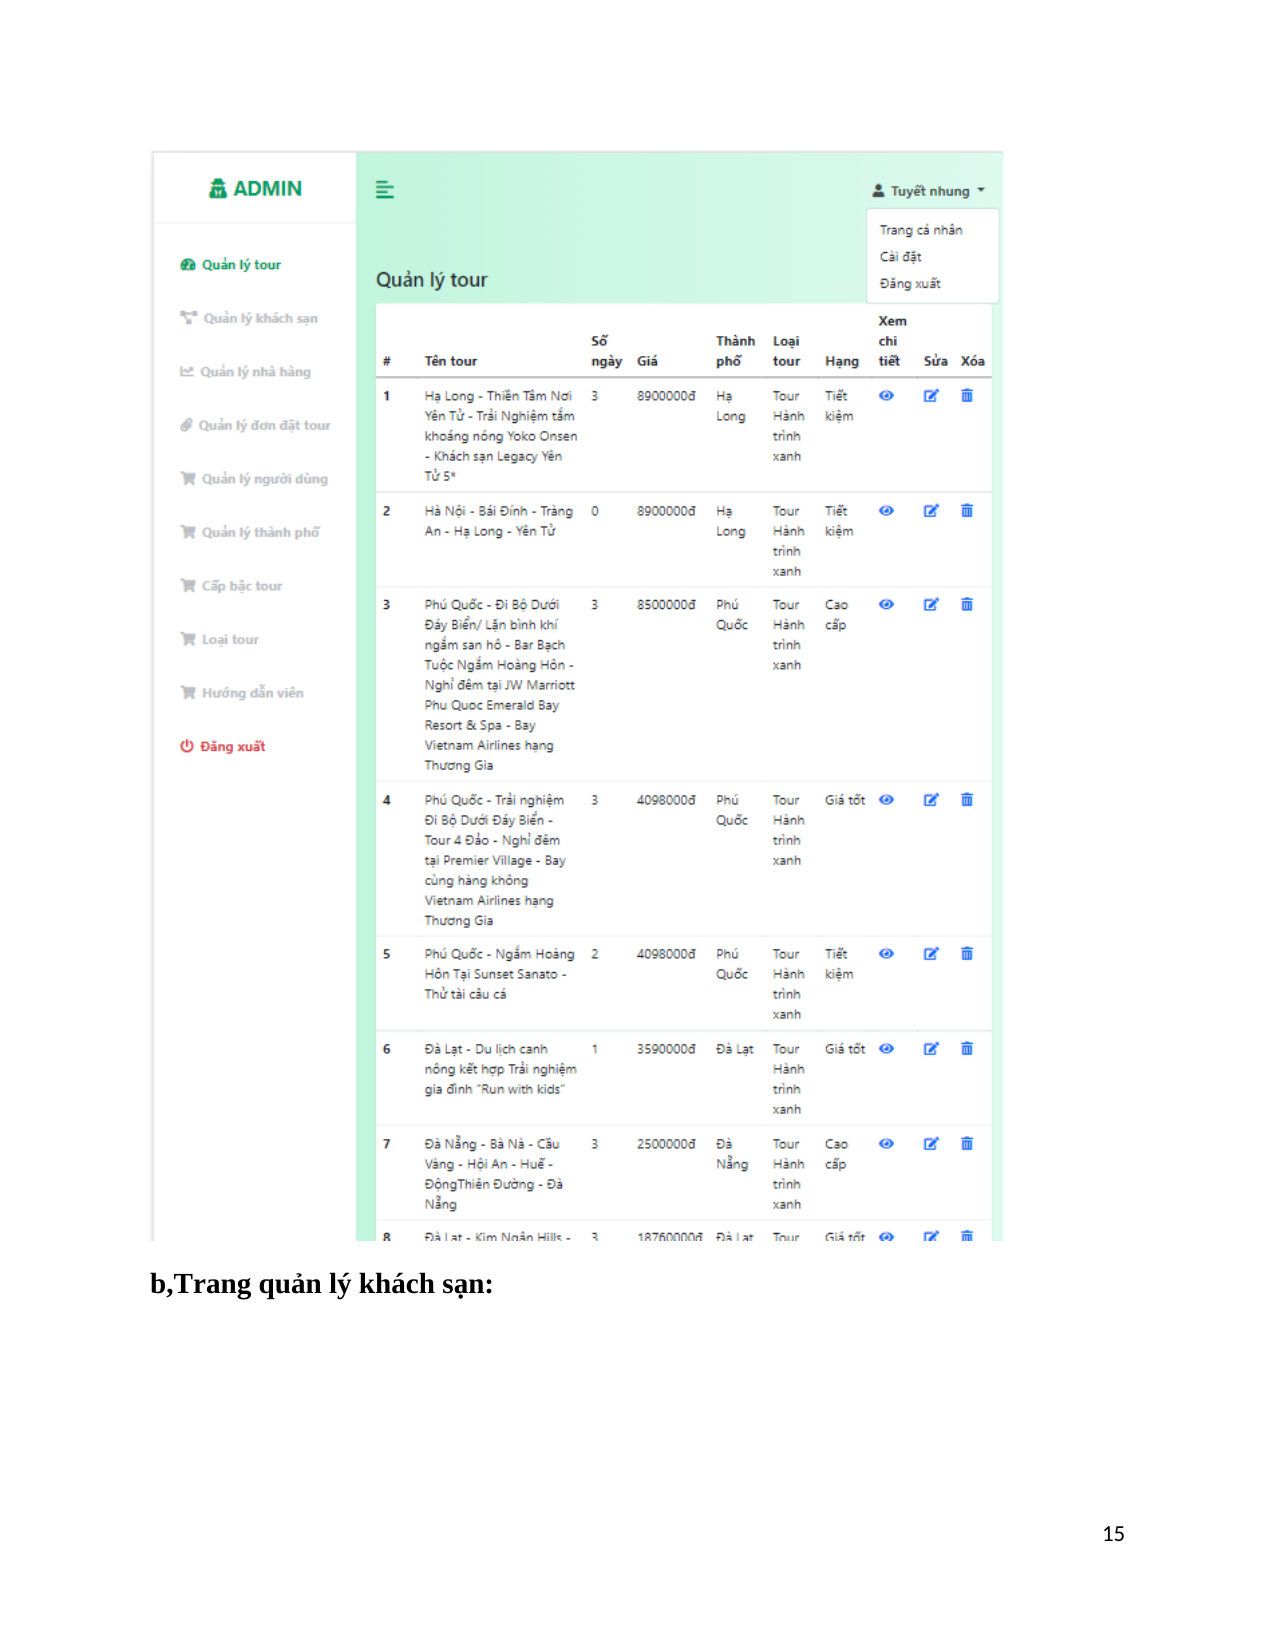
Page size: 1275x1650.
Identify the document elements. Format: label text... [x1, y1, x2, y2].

text b,Trang quản lý khách sạn: [150, 1266, 1125, 1299]
picture [150, 150, 1003, 1241]
